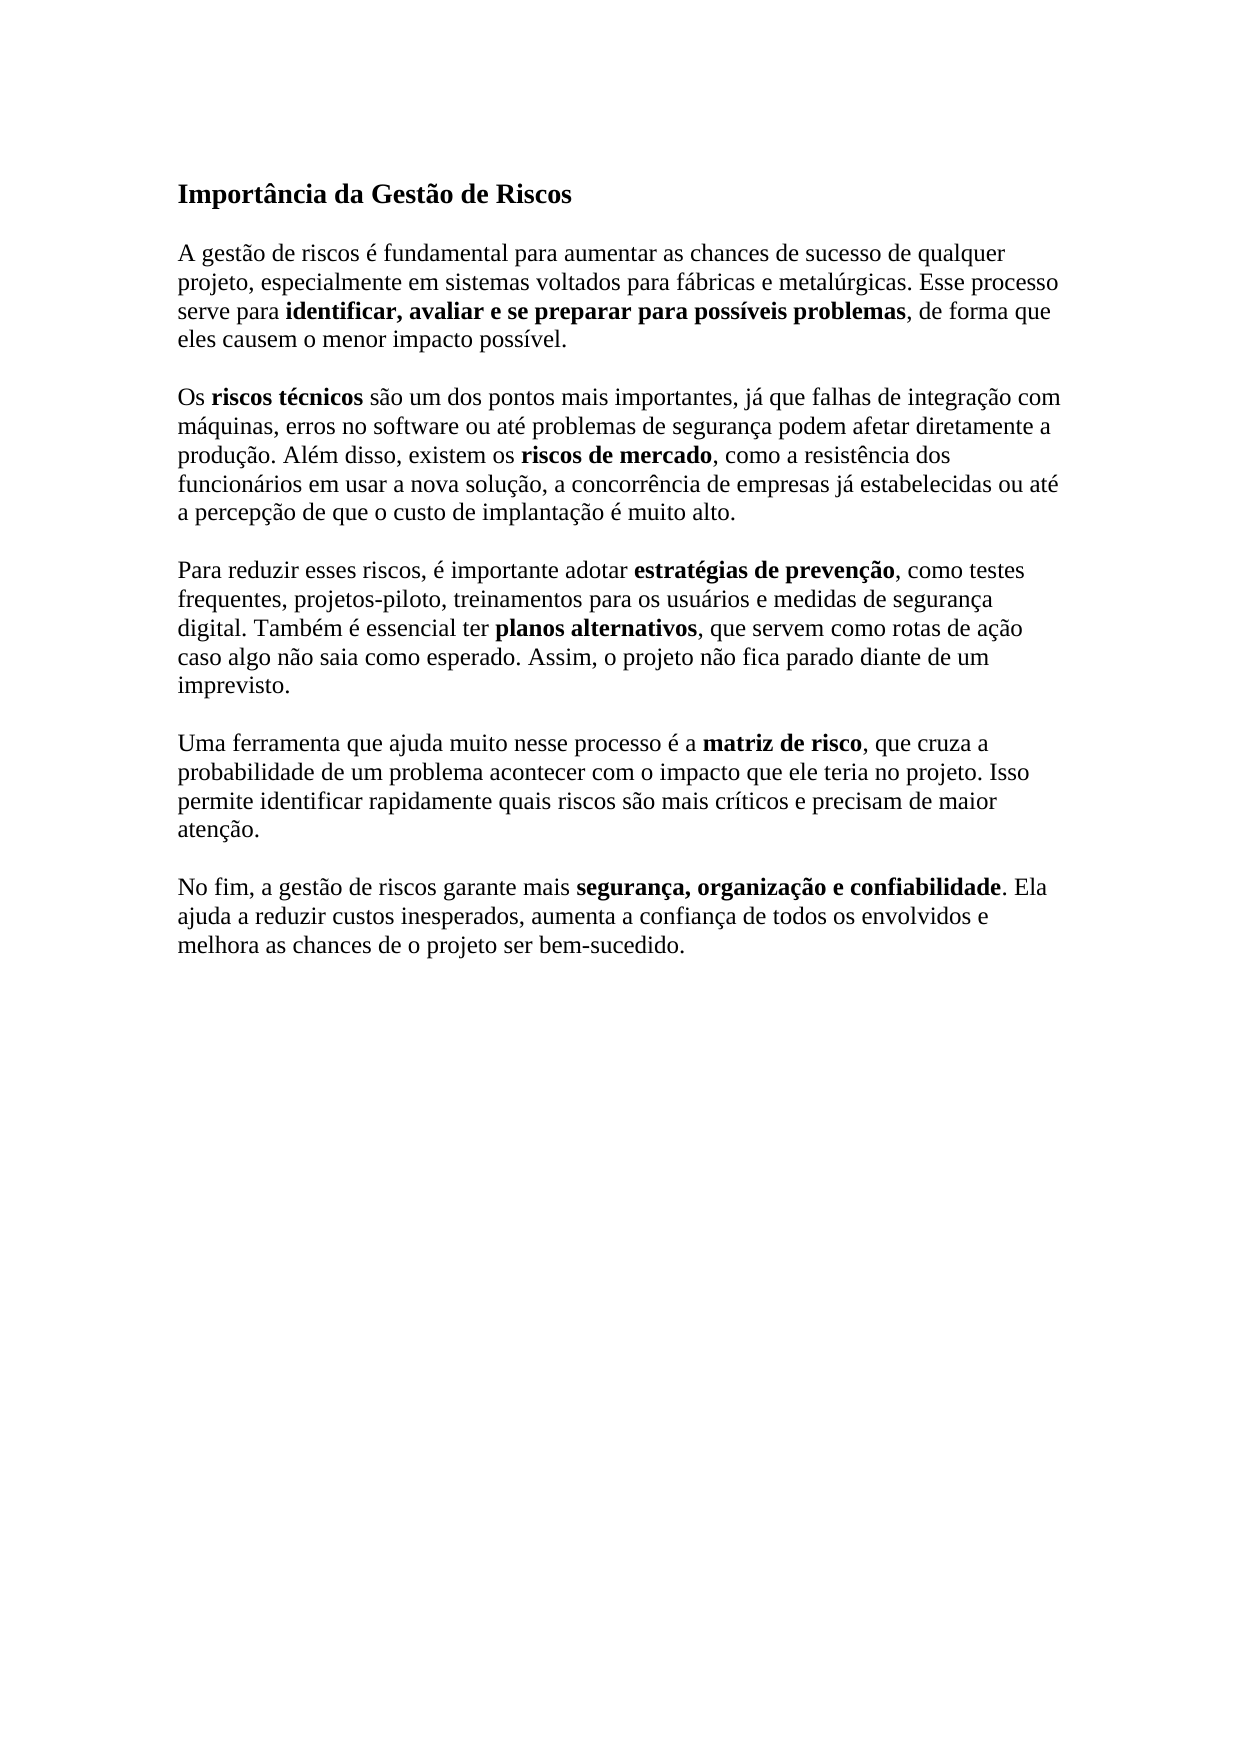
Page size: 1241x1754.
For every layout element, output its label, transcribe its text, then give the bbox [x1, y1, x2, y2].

text A gestão de riscos é fundamental para aumentar as chances de sucesso de qualquer projeto, especialmente em sistemas voltados para fábricas e metalúrgicas. Esse processo serve para identificar, avaliar e se preparar para possíveis problemas, de forma que eles causem o menor impacto possível. [177, 238, 1063, 353]
text No fim, a gestão de riscos garante mais segurança, organização e confiabilidade. Ela ajuda a reduzir custos inesperados, aumenta a confiança de todos os envolvidos e melhora as chances de o projeto ser bem-sucedido. [177, 872, 1063, 959]
text Os riscos técnicos são um dos pontos mais importantes, já que falhas de integração com máquinas, erros no software ou até problemas de segurança podem afetar diretamente a produção. Além disso, existem os riscos de mercado, como a resistência dos funcionários em usar a nova solução, a concorrência de empresas já estabelecidas ou até a percepção de que o custo de implantação é muito alto. [177, 382, 1063, 526]
subtitle Importância da Gestão de Riscos [177, 177, 1063, 209]
text Uma ferramenta que ajuda muito nesse processo é a matriz de risco, que cruza a probabilidade de um problema acontecer com o impacto que ele teria no projeto. Isso permite identificar rapidamente quais riscos são mais críticos e precisam de maior atenção. [177, 728, 1063, 843]
text Para reduzir esses riscos, é importante adotar estratégias de prevenção, como testes frequentes, projetos-piloto, treinamentos para os usuários e medidas de segurança digital. Também é essencial ter planos alternativos, que servem como rotas de ação caso algo não saia como esperado. Assim, o projeto não fica parado diante de um imprevisto. [177, 555, 1063, 699]
